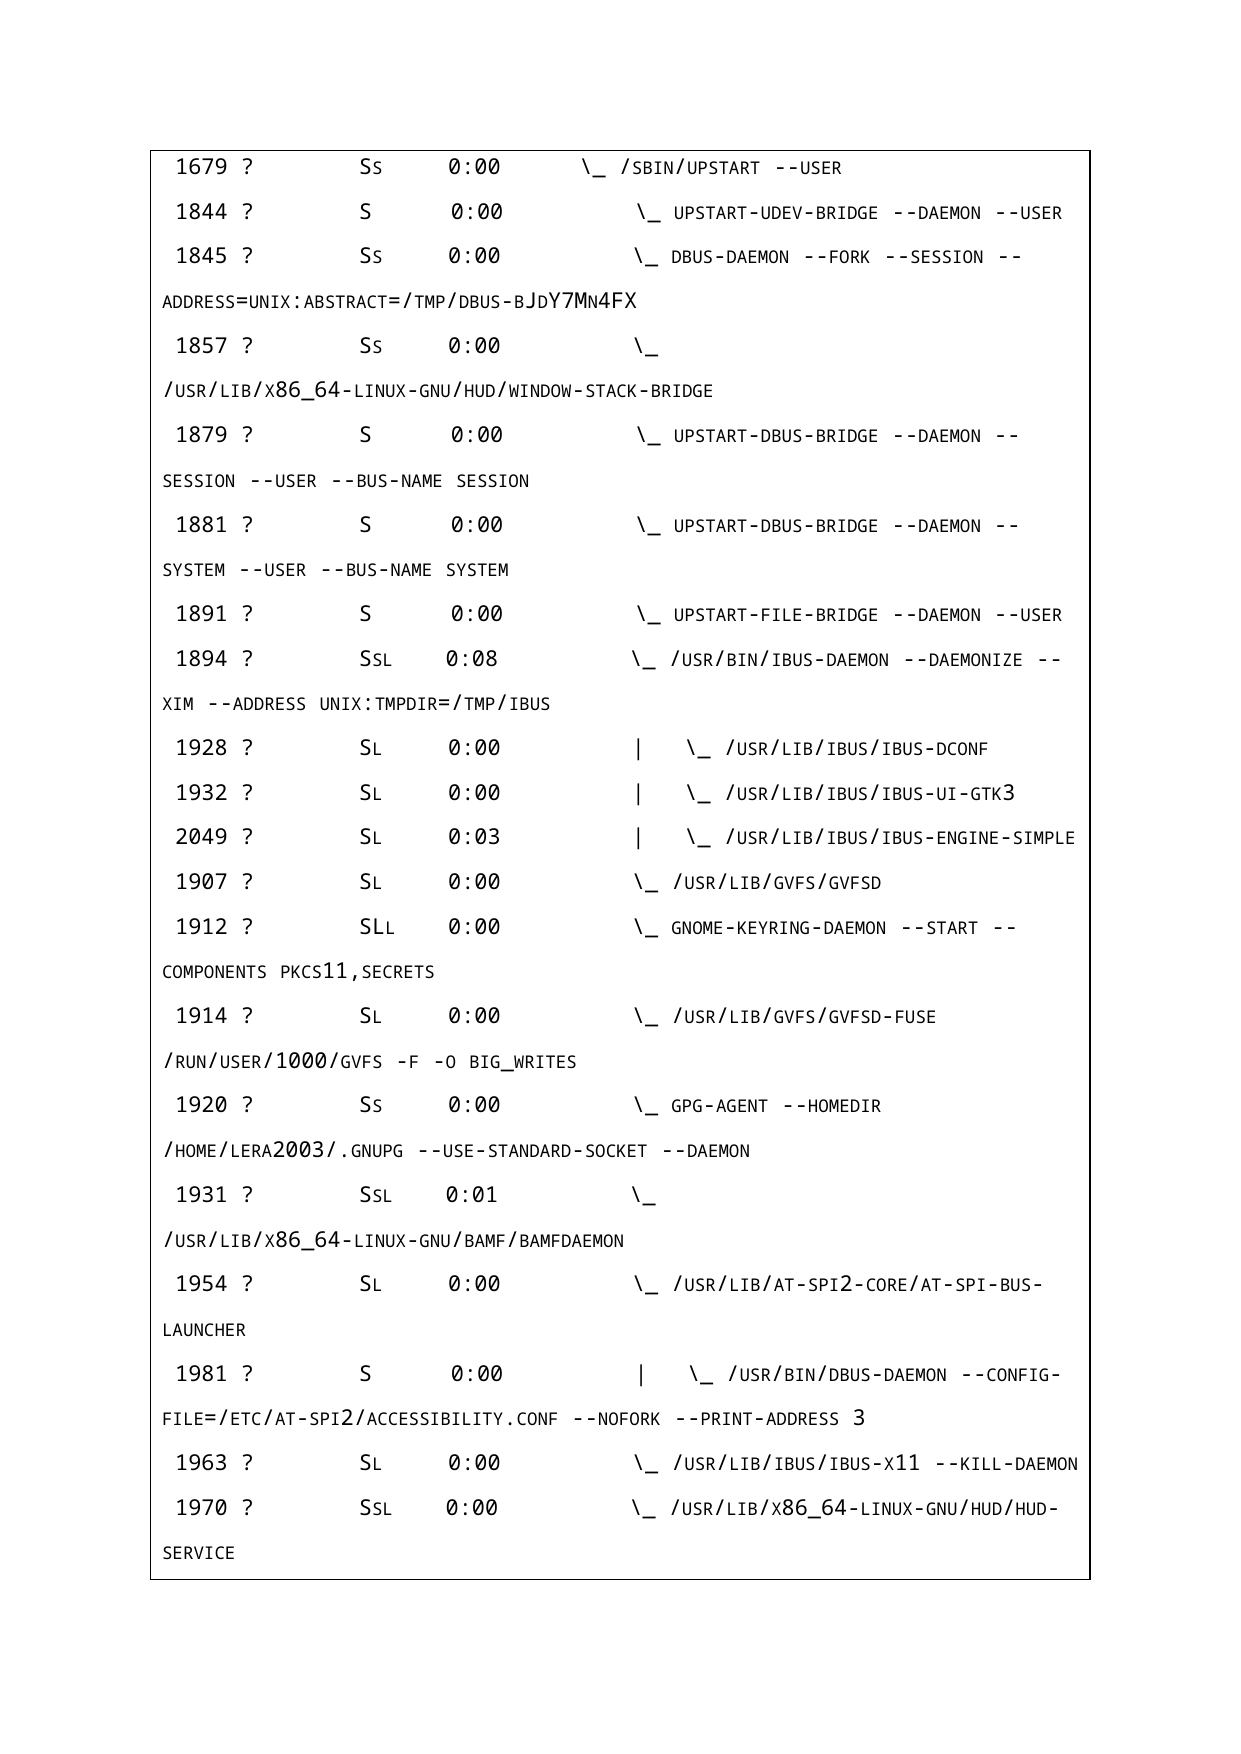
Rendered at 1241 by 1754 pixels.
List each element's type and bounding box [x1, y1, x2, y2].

table_header [151, 151, 1089, 1579]
